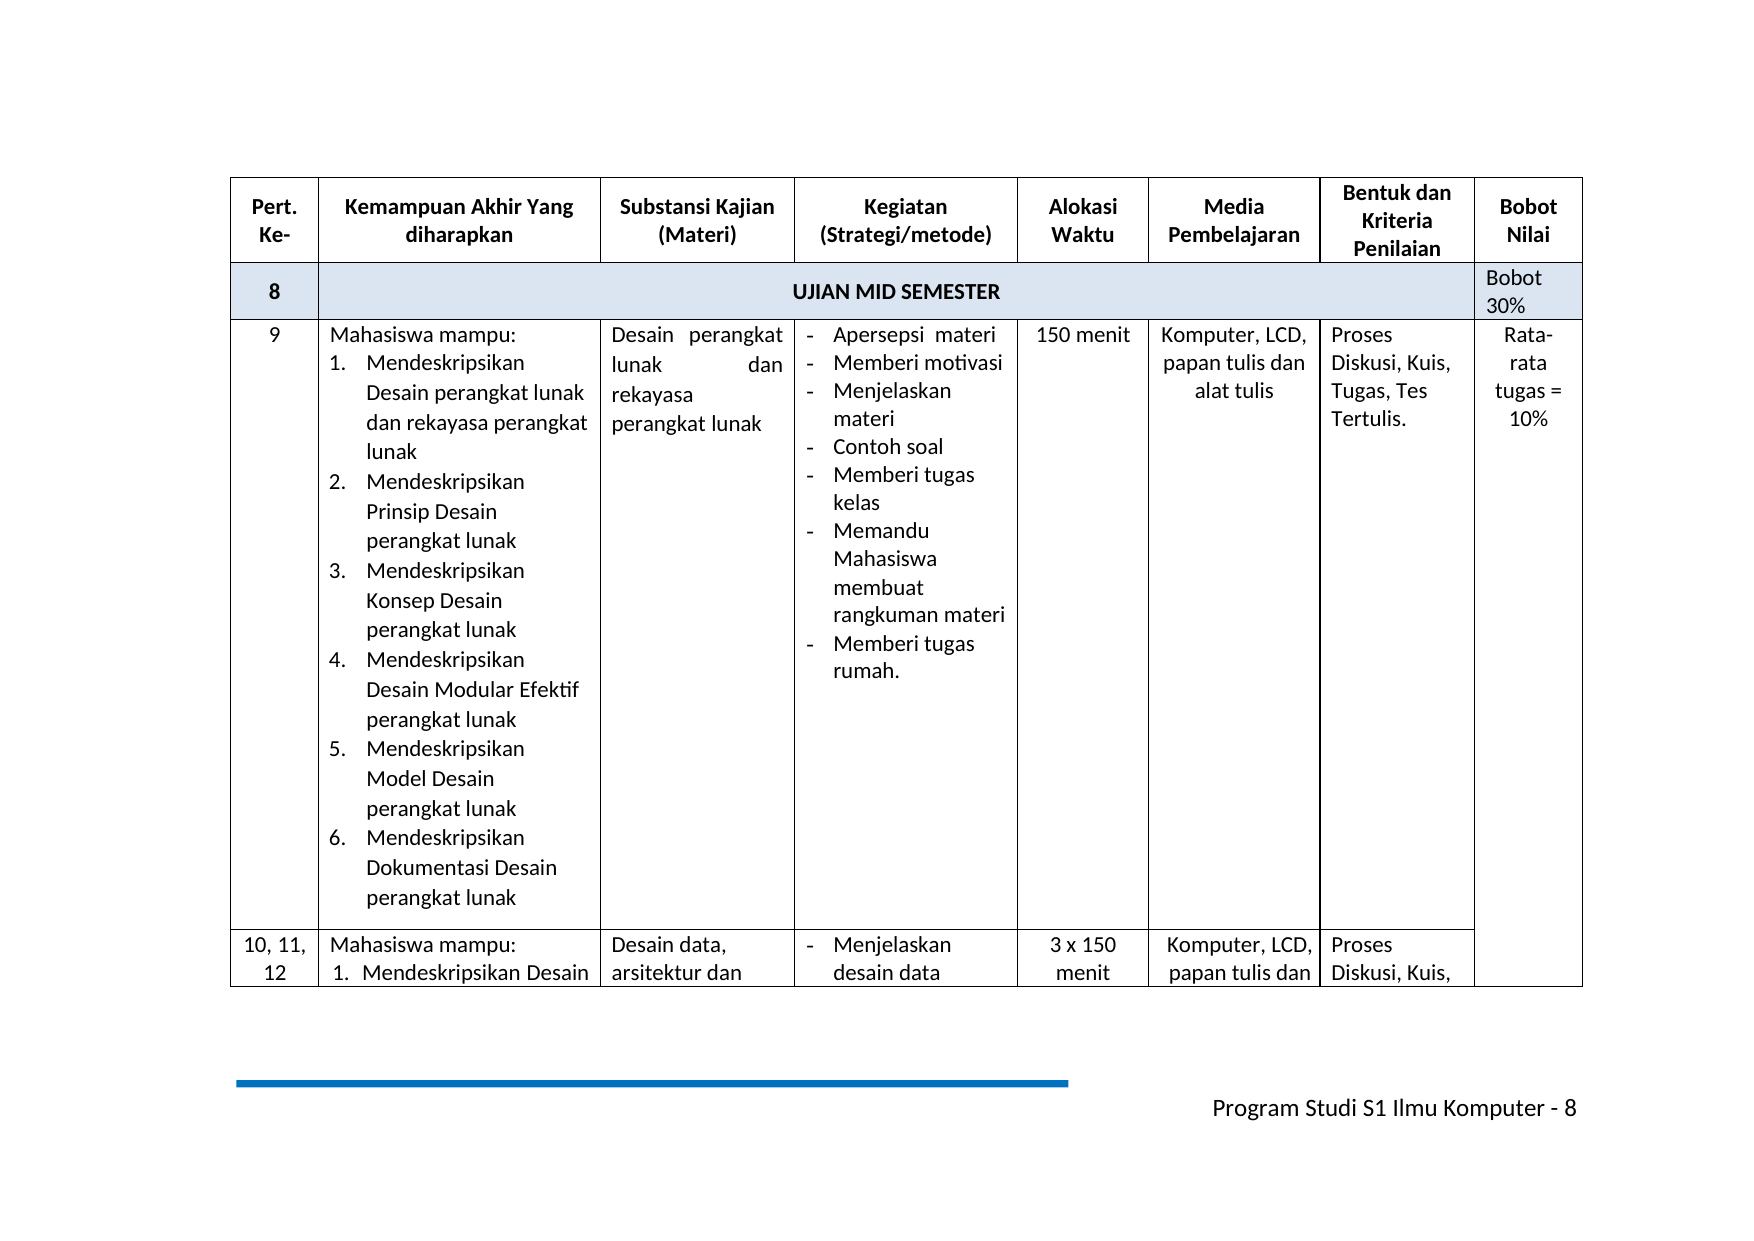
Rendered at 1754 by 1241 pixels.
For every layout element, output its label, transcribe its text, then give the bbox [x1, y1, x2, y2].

table_cell Komputer, LCD, papan tulis dan alat tulis [1149, 930, 1319, 986]
table_cell Desain data, arsitektur dan interface perangkat lunak [601, 930, 794, 986]
table_cell Rata-rata tugas = 10% [1475, 320, 1582, 986]
table_cell Proses Diskusi, Kuis, Tugas, Tes Tertulis. [1321, 320, 1474, 929]
table_header Kemampuan Akhir Yang diharapkan [319, 178, 600, 262]
table_header Kegiatan (Strategi/metode) [795, 178, 1017, 262]
table_header Pert. Ke- [231, 178, 318, 262]
table_header Alokasi Waktu [1018, 178, 1148, 262]
table_cell Proses Diskusi, Kuis, Tugas, Tes Tertulis. [1321, 930, 1474, 986]
table_cell UJIAN MID SEMESTER [319, 263, 1474, 319]
table_cell 8 [231, 263, 318, 319]
table_cell Bobot 30% [1475, 263, 1582, 319]
table_cell 150 menit [1018, 320, 1148, 929]
table_cell Komputer, LCD, papan tulis dan alat tulis [1149, 320, 1319, 929]
table_header Bentuk dan Kriteria Penilaian [1321, 178, 1474, 262]
table_cell Desain perangkat lunak dan rekayasa perangkat lunak [601, 320, 794, 929]
table_cell 10, 11, 12 [231, 930, 318, 986]
table_header Bobot Nilai [1475, 178, 1582, 262]
table_header Substansi Kajian (Materi) [601, 178, 794, 262]
table_cell 3 x 150 menit [1018, 930, 1148, 986]
table_cell 9 [231, 320, 318, 929]
table_cell Apersepsi materi Memberi motivasi Menjelaskan materi Contoh soal Memberi tugas kelas Memandu Mahasiswa membuat rangkuman materi Memberi tugas rumah. [795, 320, 1017, 929]
table_header Media Pembelajaran [1149, 178, 1319, 262]
table_cell Mahasiswa mampu: Mendeskripsikan Desain perangkat lunak dan rekayasa perangkat lunak Mendeskripsikan Prinsip Desain perangkat lunak Mendeskripsikan Konsep Desain perangkat lunak Mendeskripsikan Desain Modular Efektif perangkat lunak Mendeskripsikan Model Desain perangkat lunak Mendeskripsikan Dokumentasi Desain perangkat lunak [319, 320, 600, 929]
